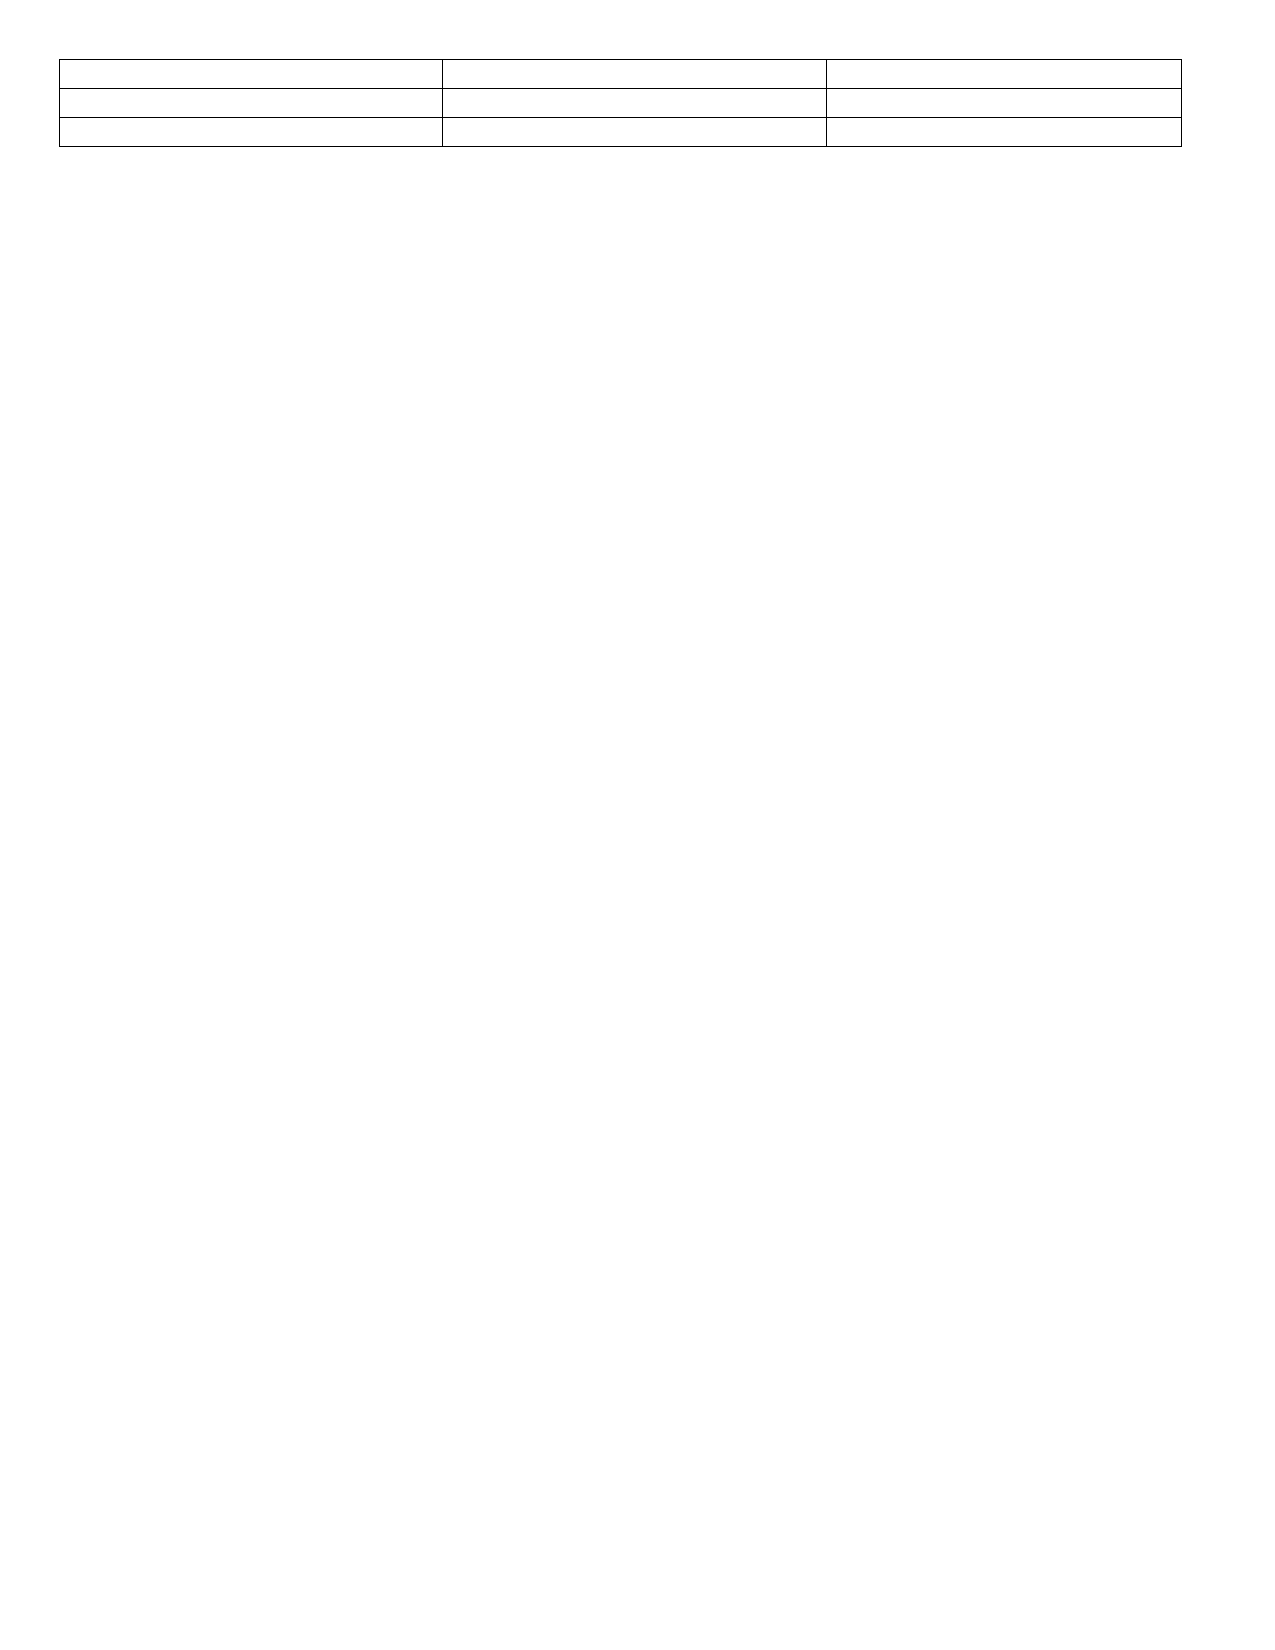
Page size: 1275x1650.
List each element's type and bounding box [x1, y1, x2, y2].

table_cell [443, 89, 826, 117]
table_cell [827, 60, 1181, 88]
table_cell [60, 118, 442, 146]
table_cell [60, 89, 442, 117]
table_cell [443, 60, 826, 88]
table_cell [443, 118, 826, 146]
table_cell [60, 60, 442, 88]
table_cell [827, 89, 1181, 117]
table_cell [827, 118, 1181, 146]
